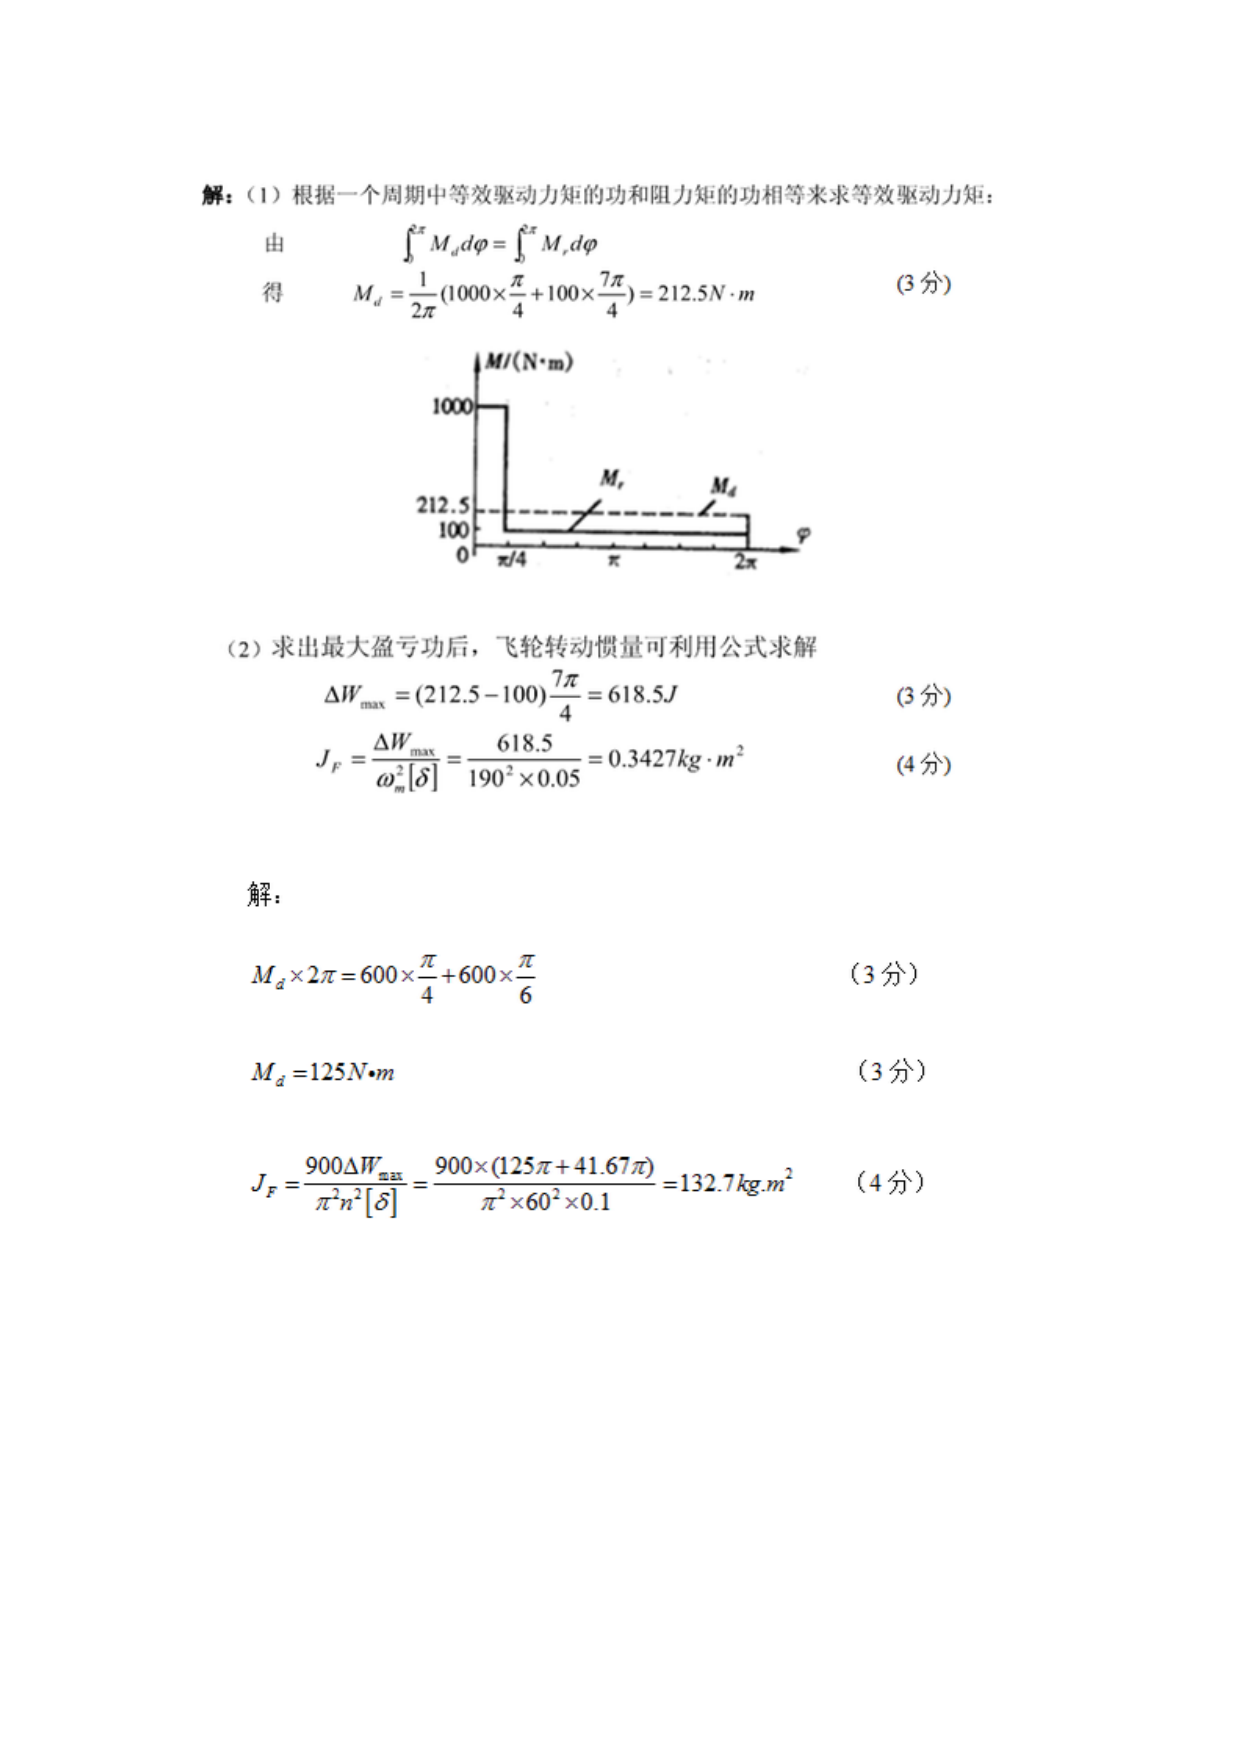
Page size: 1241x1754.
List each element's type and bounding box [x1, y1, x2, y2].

picture [187, 162, 1001, 842]
picture [187, 844, 1001, 1251]
